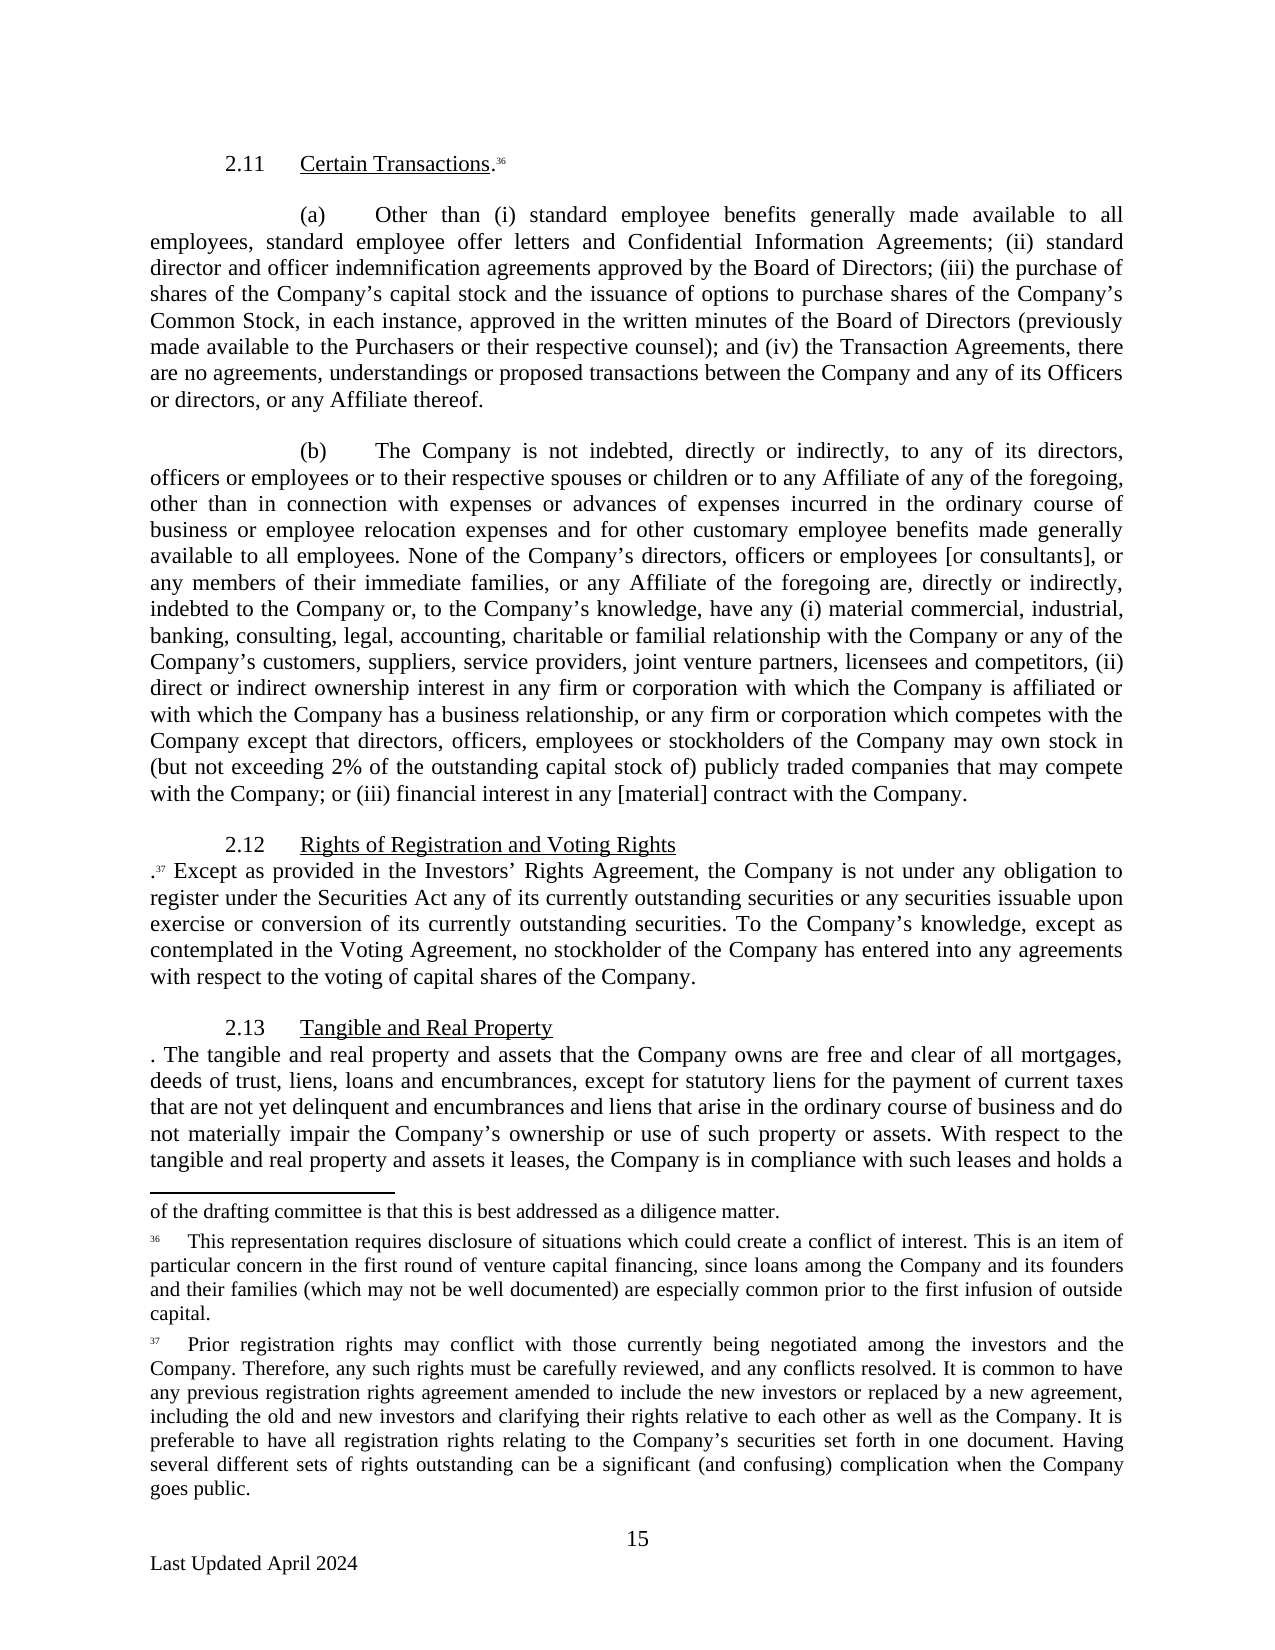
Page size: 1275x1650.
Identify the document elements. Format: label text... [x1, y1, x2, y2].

subtitle The Company is not indebted, directly or indirectly, to any of its directors, officers or employees or to their respective spouses or children or to any Affiliate of any of the foregoing, other than in connection with expenses or advances of expenses incurred in the ordinary course of business or employee relocation expenses and for other customary employee benefits made generally available to all employees. None of the Company’s directors, officers or employees [or consultants], or any members of their immediate families, or any Affiliate of the foregoing are, directly or indirectly, indebted to the Company or, to the Company’s knowledge, have any (i) material commercial, industrial, banking, consulting, legal, accounting, charitable or familial relationship with the Company or any of the Company’s customers, suppliers, service providers, joint venture partners, licensees and competitors, (ii) direct or indirect ownership interest in any firm or corporation with which the Company is affiliated or with which the Company has a business relationship, or any firm or corporation which competes with the Company except that directors, officers, employees or stockholders of the Company may own stock in (but not exceeding 2% of the outstanding capital stock of) publicly traded companies that may compete with the Company; or (iii) financial interest in any [material] contract with the Company. [150, 437, 1125, 806]
subtitle Rights of Registration and Voting Rights [150, 831, 1125, 857]
subtitle Certain Transactions. [150, 150, 1125, 176]
subtitle Tangible and Real Property [150, 1014, 1125, 1041]
subtitle . Except as provided in the Investors’ Rights Agreement, the Company is not under any obligation to register under the Securities Act any of its currently outstanding securities or any securities issuable upon exercise or conversion of its currently outstanding securities. To the Company’s knowledge, except as contemplated in the Voting Agreement, no stockholder of the Company has entered into any agreements with respect to the voting of capital shares of the Company. [150, 857, 1125, 989]
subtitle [150, 1041, 1125, 1172]
subtitle Other than (i) standard employee benefits generally made available to all employees, standard employee offer letters and Confidential Information Agreements; (ii) standard director and officer indemnification agreements approved by the Board of Directors; (iii) the purchase of shares of the Company’s capital stock and the issuance of options to purchase shares of the Company’s Common Stock, in each instance, approved in the written minutes of the Board of Directors (previously made available to the Purchasers or their respective counsel); and (iv) the Transaction Agreements, there are no agreements, understandings or proposed transactions between the Company and any of its Officers or directors, or any Affiliate thereof. [150, 201, 1125, 412]
